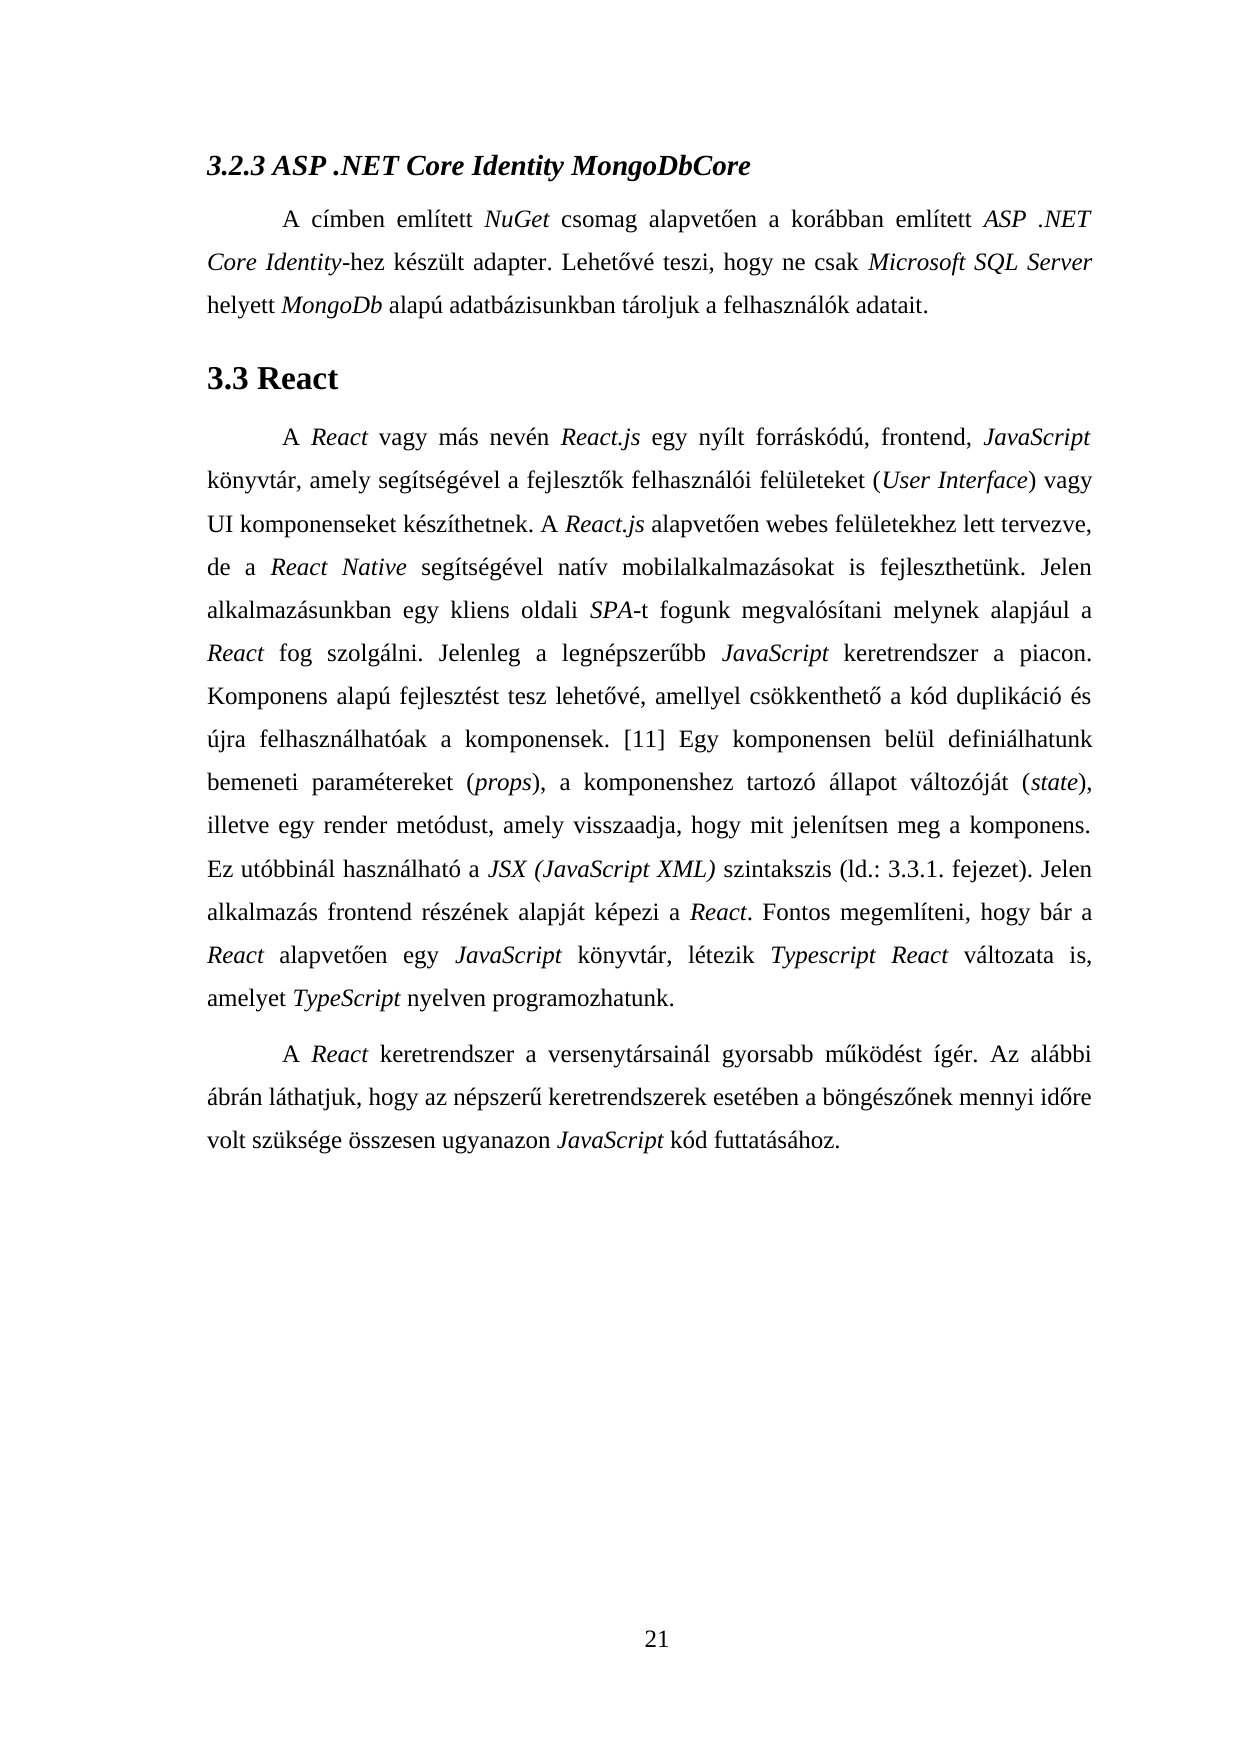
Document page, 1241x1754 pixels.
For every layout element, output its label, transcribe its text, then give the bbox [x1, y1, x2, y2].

text A címben említett NuGet csomag alapvetően a korábban említett ASP .NET Core Identity-hez készült adapter. Lehetővé teszi, hogy ne csak Microsoft SQL Server helyett MongoDb alapú adatbázisunkban tároljuk a felhasználók adatait. [207, 204, 1092, 319]
subtitle ASP .NET Core Identity MongoDbCore [207, 148, 1092, 181]
text A React vagy más nevén React.js egy nyílt forráskódú, frontend, JavaScript könyvtár, amely segítségével a fejlesztők felhasználói felületeket (User Interface) vagy UI komponenseket készíthetnek. A React.js alapvetően webes felületekhez lett tervezve, de a React Native segítségével natív mobilalkalmazásokat is fejleszthetünk. Jelen alkalmazásunkban egy kliens oldali SPA-t fogunk megvalósítani melynek alapjául a React fog szolgálni. Jelenleg a legnépszerűbb JavaScript keretrendszer a piacon. Komponens alapú fejlesztést tesz lehetővé, amellyel csökkenthető a kód duplikáció és újra felhasználhatóak a komponensek. Egy komponensen belül definiálhatunk bemeneti paramétereket (props), a komponenshez tartozó állapot változóját (state), illetve egy render metódust, amely visszaadja, hogy mit jelenítsen meg a komponens. Ez utóbbinál használható a JSX (JavaScript XML) szintakszis (ld.: 3.3.1. fejezet). Jelen alkalmazás frontend részének alapját képezi a React. Fontos megemlíteni, hogy bár a React alapvetően egy JavaScript könyvtár, létezik Typescript React változata is, amelyet TypeScript nyelven programozhatunk. [207, 422, 1092, 1012]
text A React keretrendszer a versenytársainál gyorsabb működést ígér. Az alábbi ábrán láthatjuk, hogy az népszerű keretrendszerek esetében a böngészőnek mennyi időre volt szüksége összesen ugyanazon JavaScript kód futtatásához. [207, 1039, 1092, 1154]
subtitle React [207, 359, 1092, 397]
